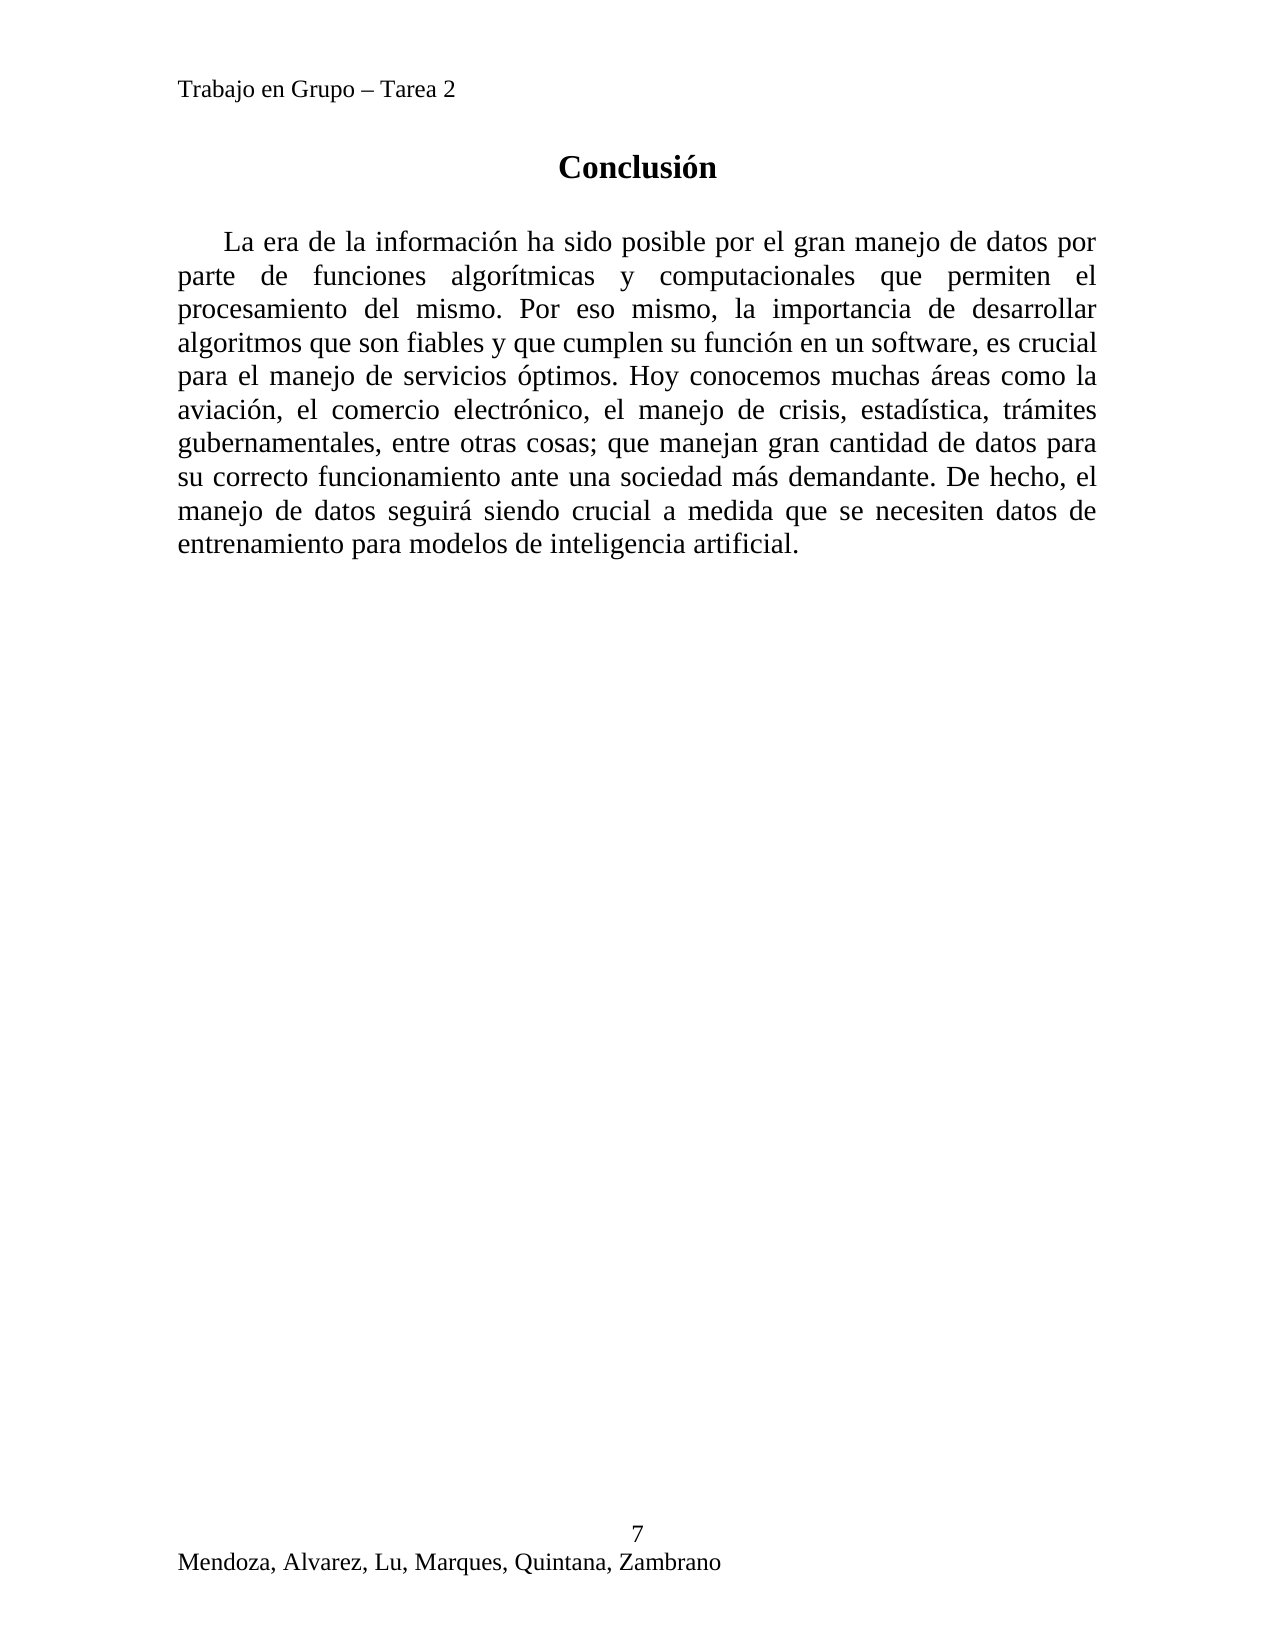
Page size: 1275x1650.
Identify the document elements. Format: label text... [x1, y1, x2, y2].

text Conclusión [177, 148, 1098, 186]
text La era de la información ha sido posible por el gran manejo de datos por parte de funciones algorítmicas y computacionales que permiten el procesamiento del mismo. Por eso mismo, la importancia de desarrollar algoritmos que son fiables y que cumplen su función en un software, es crucial para el manejo de servicios óptimos. Hoy conocemos muchas áreas como la aviación, el comercio electrónico, el manejo de crisis, estadística, trámites gubernamentales, entre otras cosas; que manejan gran cantidad de datos para su correcto funcionamiento ante una sociedad más demandante. De hecho, el manejo de datos seguirá siendo crucial a medida que se necesiten datos de entrenamiento para modelos de inteligencia artificial. [177, 224, 1098, 560]
